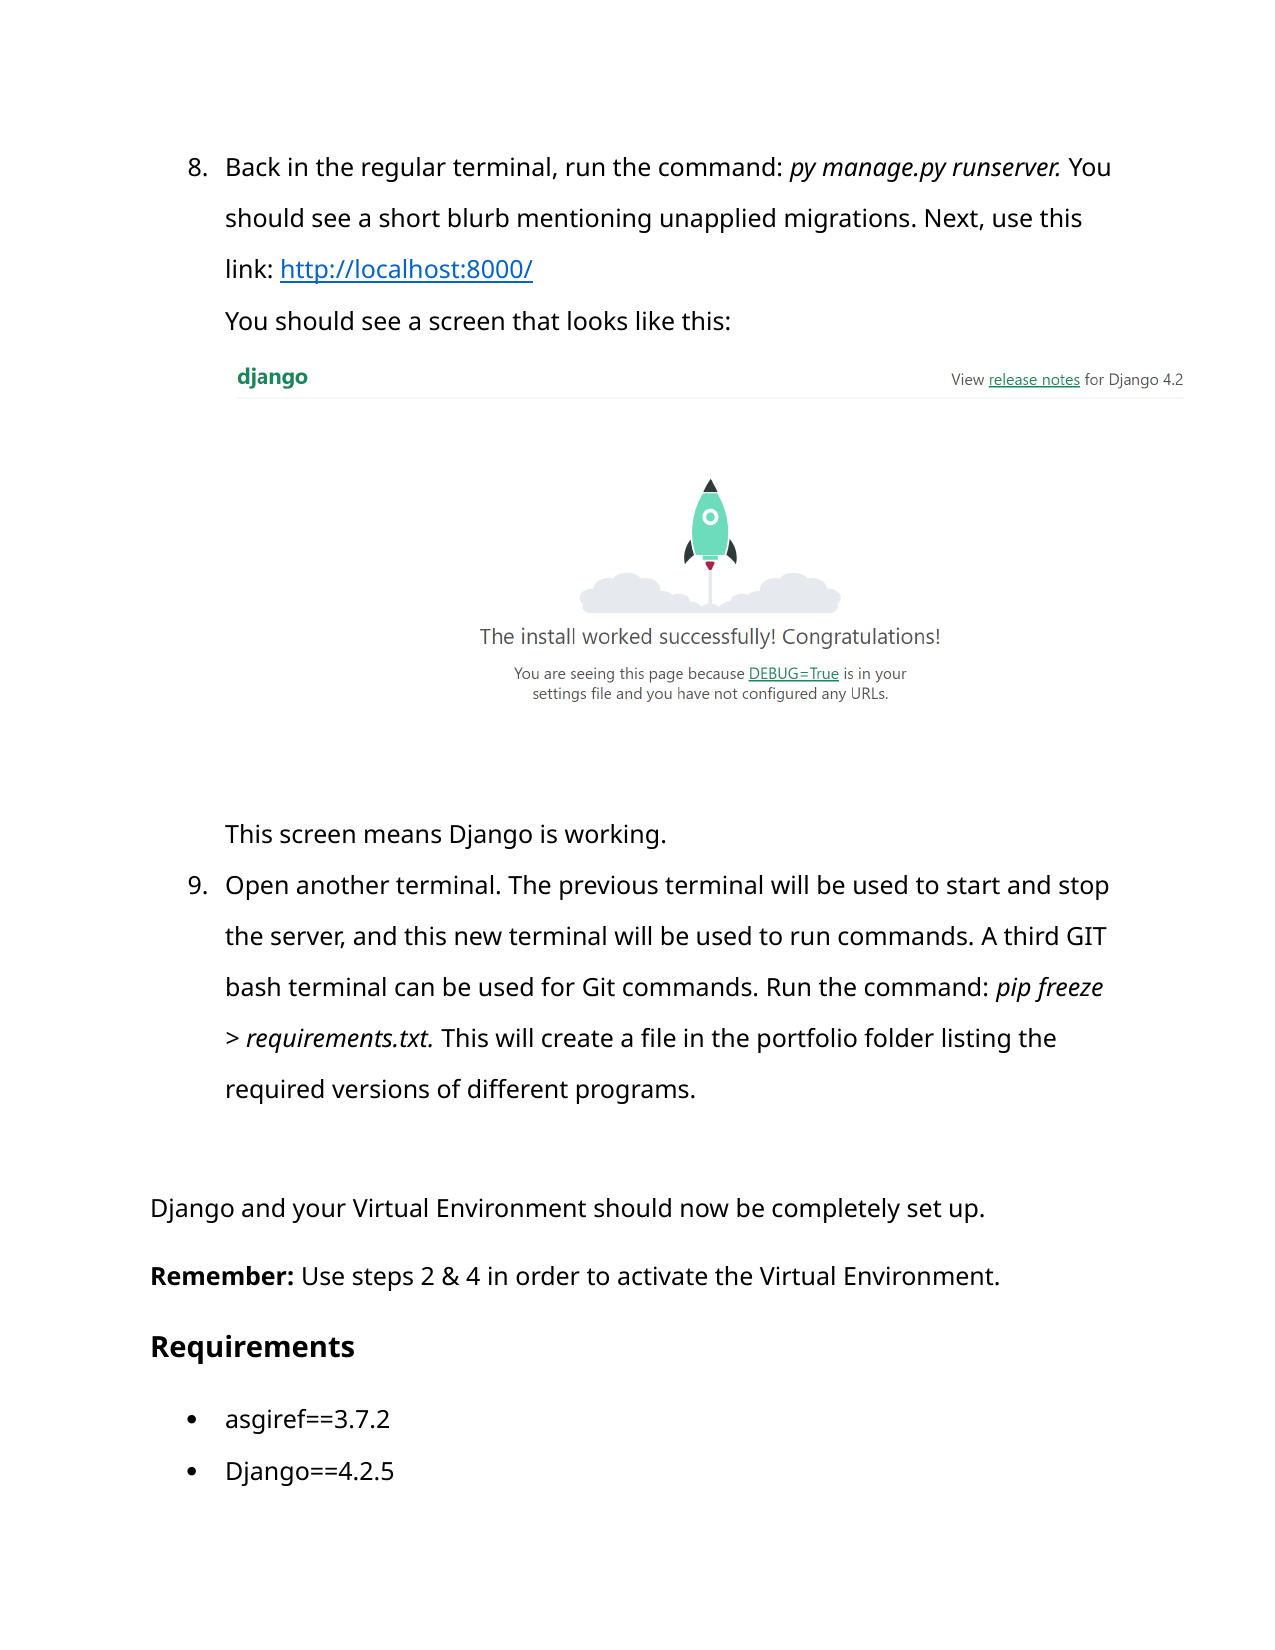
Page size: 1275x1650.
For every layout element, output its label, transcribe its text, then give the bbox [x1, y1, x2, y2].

list This screen means Django is working. [225, 817, 1125, 851]
list You should see a screen that looks like this: [225, 303, 1125, 337]
list Back in the regular terminal, run the command: py manage.py runserver. You should see a short blurb mentioning unapplied migrations. Next, use this link: http://localhost:8000/ [187, 150, 1125, 286]
text Django and your Virtual Environment should now be completely set up. [150, 1191, 1125, 1225]
picture [225, 354, 1200, 803]
list asgiref==3.7.2 [187, 1402, 1125, 1436]
text Requirements [150, 1326, 1125, 1366]
list Open another terminal. The previous terminal will be used to start and stop the server, and this new terminal will be used to run commands. A third GIT bash terminal can be used for Git commands. Run the command: pip freeze > requirements.txt. This will create a file in the portfolio folder listing the required versions of different programs. [187, 868, 1125, 1106]
text Remember: Use steps 2 & 4 in order to activate the Virtual Environment. [150, 1258, 1125, 1292]
list Django==4.2.5 [187, 1453, 1125, 1487]
